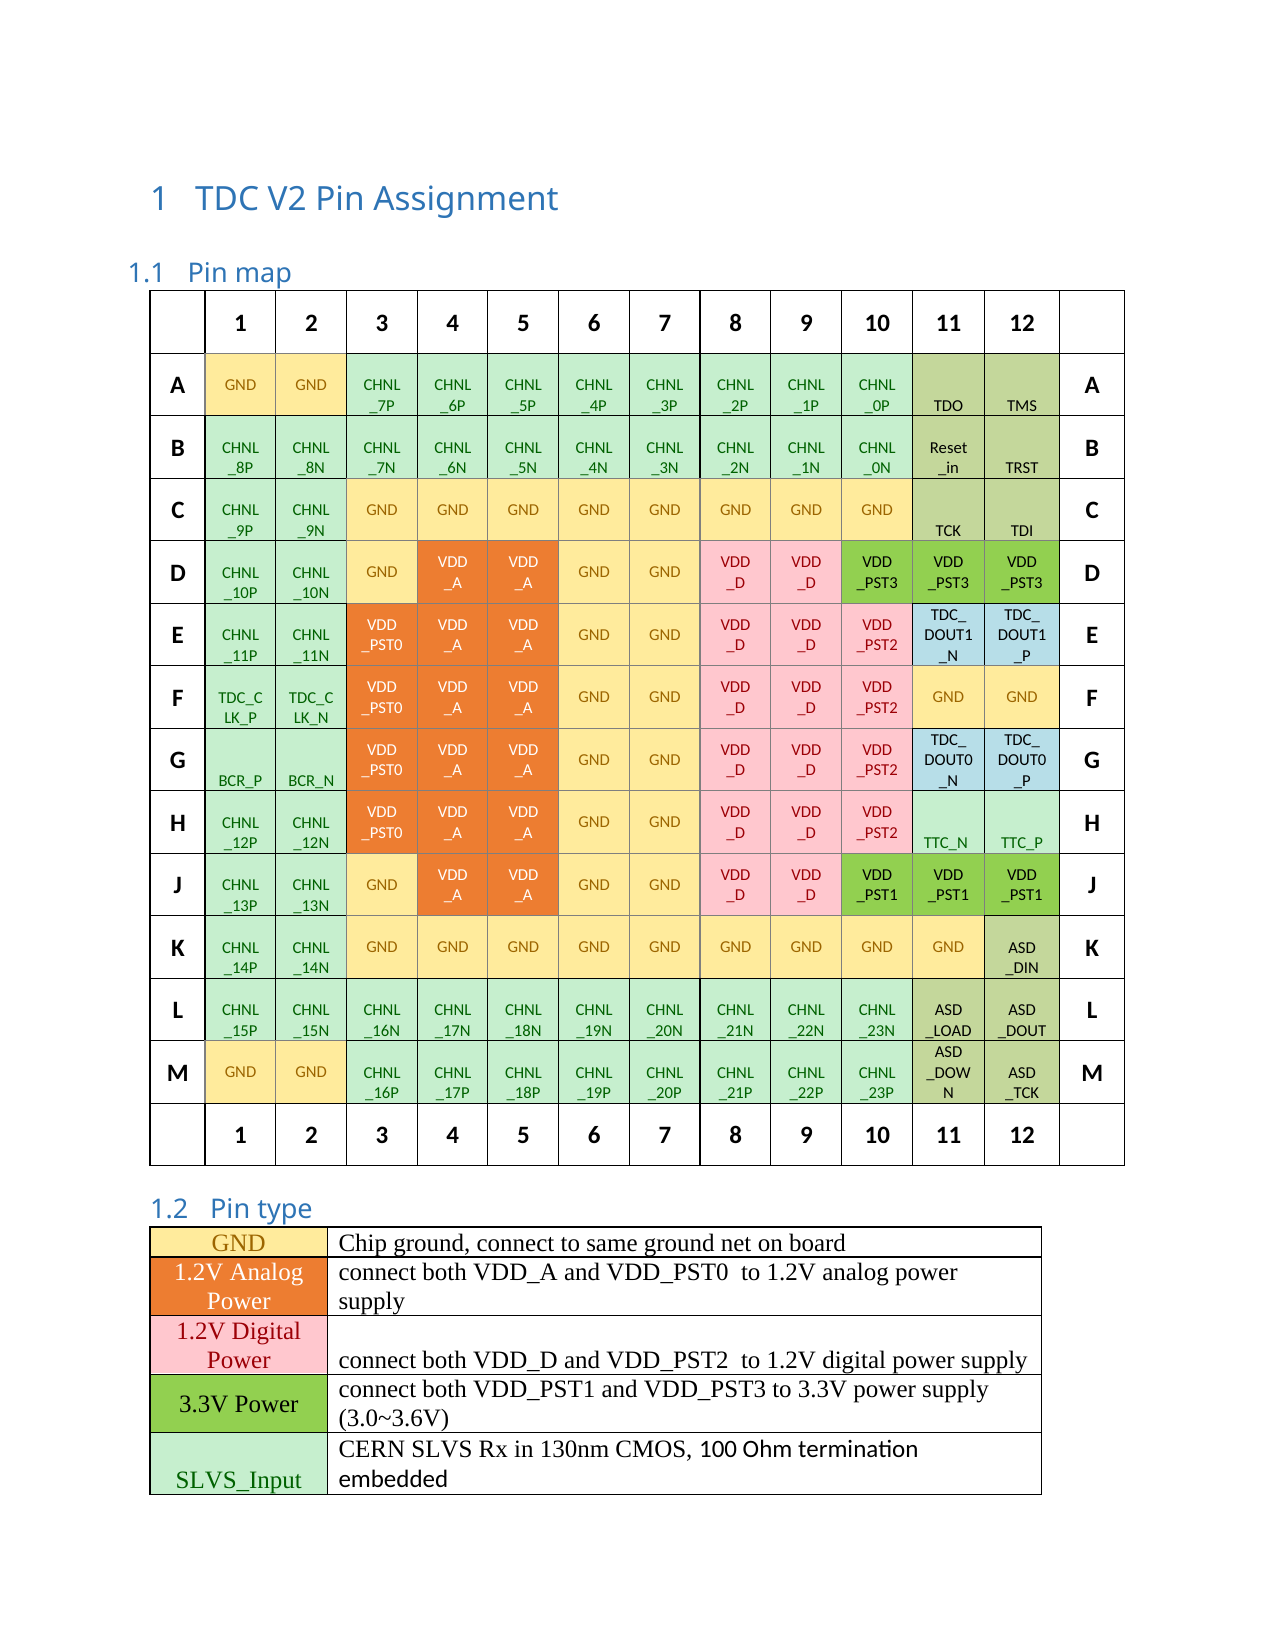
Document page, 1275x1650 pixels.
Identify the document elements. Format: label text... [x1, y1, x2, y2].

table_cell TTC_N [913, 791, 984, 853]
table_cell 1.2V Digital Power [151, 1316, 327, 1373]
table_cell CHNL _21P [701, 1041, 770, 1103]
table_cell CHNL _18N [488, 979, 558, 1040]
table_header GND [151, 1228, 327, 1256]
table_cell GND [559, 479, 629, 540]
table_cell CHNL _6P [418, 354, 487, 415]
table_cell B [1060, 416, 1124, 478]
table_cell CHNL _20N [630, 979, 699, 1040]
table_cell CHNL _12N [276, 791, 346, 853]
table_header Chip ground, connect to same ground net on board [328, 1228, 1041, 1256]
table_cell CHNL _19P [559, 1041, 629, 1103]
table_cell 11 [913, 1104, 984, 1165]
table_cell CHNL _23P [842, 1041, 912, 1103]
table_cell 1.2V Analog Power [151, 1258, 327, 1315]
table_cell B [151, 416, 204, 478]
table_cell BCR_N [276, 729, 346, 790]
table_cell TDC_CLK_N [276, 666, 346, 728]
table_cell 6 [559, 1104, 629, 1165]
table_cell VDD _PST1 [842, 854, 912, 915]
table_cell GND [559, 666, 629, 728]
table_cell 12 [985, 1104, 1059, 1165]
table_cell VDD _D [701, 854, 770, 915]
table_cell GND [276, 354, 346, 415]
table_cell CHNL _22N [771, 979, 841, 1040]
table_cell GND [206, 354, 275, 415]
table_cell L [1060, 979, 1124, 1040]
table_cell TRST [985, 416, 1059, 478]
table_cell CHNL _17N [418, 979, 487, 1040]
table_cell D [1060, 541, 1124, 603]
table_cell L [151, 979, 204, 1040]
table_cell CHNL _18P [488, 1041, 558, 1103]
table_cell GND [630, 604, 699, 665]
table_cell VDD _PST2 [842, 666, 912, 728]
table_header 4 [418, 291, 487, 353]
table_cell TCK [913, 479, 984, 540]
table_cell VDD _A [418, 729, 487, 790]
table_cell K [1060, 916, 1124, 978]
table_cell VDD _D [771, 604, 841, 665]
table_cell VDD _D [701, 729, 770, 790]
table_cell GND [347, 479, 417, 540]
table_cell 8 [701, 1104, 770, 1165]
table_cell GND [701, 916, 770, 978]
table_cell GND [488, 479, 558, 540]
table_cell GND [559, 729, 629, 790]
table_cell 3 [347, 1104, 417, 1165]
table_cell VDD _D [771, 791, 841, 853]
table_cell CHNL _14P [206, 916, 275, 978]
table_cell GND [630, 854, 699, 915]
table_cell CHNL _7P [347, 354, 417, 415]
table_cell A [1060, 354, 1124, 415]
table_cell TDC_CLK_P [206, 666, 275, 728]
table_cell 9 [771, 1104, 841, 1165]
table_cell VDD _PST0 [347, 791, 417, 853]
table_cell VDD _A [488, 666, 558, 728]
table_cell connect both VDD_PST1 and VDD_PST3 to 3.3V power supply (3.0~3.6V) [328, 1375, 1041, 1432]
table_cell VDD _A [488, 541, 558, 603]
table_cell VDD _A [488, 729, 558, 790]
table_cell E [1060, 604, 1124, 665]
table_cell GND [630, 666, 699, 728]
table_header 9 [771, 291, 841, 353]
table_cell CHNL _16N [347, 979, 417, 1040]
table_cell GND [559, 604, 629, 665]
table_cell GND [630, 479, 699, 540]
table_cell VDD _A [488, 604, 558, 665]
table_cell GND [630, 916, 699, 978]
table_header 5 [488, 291, 558, 353]
table_cell VDD _A [418, 604, 487, 665]
table_cell GND [206, 1041, 275, 1103]
table_cell F [151, 666, 204, 728]
table_cell CHNL _14N [276, 916, 346, 978]
table_cell Reset _in [913, 416, 984, 478]
table_cell CHNL _8P [206, 416, 275, 478]
table_cell GND [488, 916, 558, 978]
table_cell GND [559, 541, 629, 603]
table_cell TDC_ DOUT0_P [985, 729, 1059, 790]
table_header 1 [206, 291, 275, 353]
table_cell C [1060, 479, 1124, 540]
table_cell CHNL _21N [701, 979, 770, 1040]
table_cell CHNL _10P [206, 541, 275, 603]
table_cell G [1060, 729, 1124, 790]
table_header [151, 291, 204, 353]
table_cell VDD _A [488, 791, 558, 853]
table_cell CHNL _23N [842, 979, 912, 1040]
table_cell VDD _PST0 [347, 729, 417, 790]
table_cell M [151, 1041, 204, 1103]
table_cell CHNL _13N [276, 854, 346, 915]
table_cell 10 [842, 1104, 912, 1165]
table_cell GND [771, 916, 841, 978]
table_cell GND [418, 916, 487, 978]
table_cell F [1060, 666, 1124, 728]
table_cell VDD _PST3 [842, 541, 912, 603]
table_cell 2 [276, 1104, 346, 1165]
table_cell CHNL _1N [771, 416, 841, 478]
table_cell M [1060, 1041, 1124, 1103]
table_cell VDD _A [418, 541, 487, 603]
table_cell VDD _PST2 [842, 729, 912, 790]
table_header 2 [276, 291, 346, 353]
table_cell TDI [985, 479, 1059, 540]
table_cell GND [842, 916, 912, 978]
table_cell 4 [418, 1104, 487, 1165]
table_cell VDD _PST3 [985, 541, 1059, 603]
table_cell VDD _D [701, 541, 770, 603]
table_cell VDD _PST1 [913, 854, 984, 915]
table_header 8 [701, 291, 770, 353]
table_cell BCR_P [206, 729, 275, 790]
table_cell TDO [913, 354, 984, 415]
table_cell CHNL _12P [206, 791, 275, 853]
table_cell VDD _PST1 [985, 854, 1059, 915]
table_header [1060, 291, 1124, 353]
table_cell CHNL _17P [418, 1041, 487, 1103]
table_cell E [151, 604, 204, 665]
table_cell GND [913, 666, 984, 728]
table_cell CHNL _9N [276, 479, 346, 540]
table_header 11 [913, 291, 984, 353]
table_cell ASD _TCK [985, 1041, 1059, 1103]
table_cell GND [559, 916, 629, 978]
table_cell ASD _DIN [985, 916, 1059, 978]
table_cell 5 [488, 1104, 558, 1165]
table_cell VDD _D [701, 791, 770, 853]
table_cell CHNL _3N [630, 416, 699, 478]
table_cell CHNL _4N [559, 416, 629, 478]
table_cell VDD _D [771, 729, 841, 790]
table_cell GND [913, 916, 984, 978]
table_cell CHNL _11N [276, 604, 346, 665]
table_cell VDD _A [418, 791, 487, 853]
table_cell CHNL _0N [842, 416, 912, 478]
table_cell TDC_ DOUT1_N [913, 604, 984, 665]
table_cell CHNL _16P [347, 1041, 417, 1103]
table_cell CHNL _0P [842, 354, 912, 415]
table_cell [1060, 1104, 1124, 1165]
table_cell CHNL _19N [559, 979, 629, 1040]
table_cell SLVS_Input [151, 1433, 327, 1494]
table_cell ASD _LOAD [913, 979, 984, 1040]
table_cell 3.3V Power [151, 1375, 327, 1432]
table_cell CHNL _2N [701, 416, 770, 478]
table_cell GND [630, 541, 699, 603]
table_cell CHNL _20P [630, 1041, 699, 1103]
table_cell GND [347, 541, 417, 603]
table_cell A [151, 354, 204, 415]
table_cell CHNL _2P [701, 354, 770, 415]
table_cell GND [771, 479, 841, 540]
table_cell H [151, 791, 204, 853]
table_cell CHNL _4P [559, 354, 629, 415]
table_cell GND [559, 791, 629, 853]
table_cell K [151, 916, 204, 978]
table_cell J [151, 854, 204, 915]
table_header 12 [985, 291, 1059, 353]
table_cell [151, 1104, 204, 1165]
table_cell TMS [985, 354, 1059, 415]
table_cell CHNL _10N [276, 541, 346, 603]
table_cell CHNL _8N [276, 416, 346, 478]
table_cell CHNL _6N [418, 416, 487, 478]
table_cell GND [347, 854, 417, 915]
table_cell CHNL _11P [206, 604, 275, 665]
table_cell GND [985, 666, 1059, 728]
table_cell CHNL _1P [771, 354, 841, 415]
table_cell GND [701, 479, 770, 540]
table_cell GND [630, 729, 699, 790]
table_cell GND [630, 791, 699, 853]
table_cell GND [559, 854, 629, 915]
table_cell ASD _DOWN [913, 1041, 984, 1103]
table_cell CHNL _13P [206, 854, 275, 915]
table_cell CHNL _3P [630, 354, 699, 415]
table_cell CHNL _5P [488, 354, 558, 415]
table_cell connect both VDD_D and VDD_PST2 to 1.2V digital power supply [328, 1316, 1041, 1373]
table_cell VDD _D [701, 604, 770, 665]
table_cell C [151, 479, 204, 540]
table_cell GND [418, 479, 487, 540]
table_cell VDD _PST2 [842, 604, 912, 665]
table_header 6 [559, 291, 629, 353]
subtitle TDC V2 Pin Assignment [150, 175, 1125, 220]
table_cell TDC_ DOUT1_P [985, 604, 1059, 665]
table_cell GND [842, 479, 912, 540]
table_header 7 [630, 291, 699, 353]
table_cell VDD _D [771, 666, 841, 728]
table_cell VDD _A [488, 854, 558, 915]
table_cell VDD _PST0 [347, 666, 417, 728]
table_cell VDD _PST2 [842, 791, 912, 853]
table_cell VDD _A [418, 854, 487, 915]
table_cell TDC_ DOUT0_N [913, 729, 984, 790]
table_cell G [151, 729, 204, 790]
table_cell TTC_P [985, 791, 1059, 853]
table_cell 7 [630, 1104, 699, 1165]
table_cell 1 [206, 1104, 275, 1165]
table_cell CHNL _5N [488, 416, 558, 478]
table_cell connect both VDD_A and VDD_PST0 to 1.2V analog power supply [328, 1258, 1041, 1315]
table_cell J [1060, 854, 1124, 915]
table_cell CERN SLVS Rx in 130nm CMOS, 100 Ohm termination embedded [328, 1433, 1041, 1494]
table_cell GND [347, 916, 417, 978]
table_cell CHNL _9P [206, 479, 275, 540]
table_cell VDD _A [418, 666, 487, 728]
table_cell D [151, 541, 204, 603]
table_cell VDD _D [701, 666, 770, 728]
table_cell VDD _PST0 [347, 604, 417, 665]
table_cell CHNL _7N [347, 416, 417, 478]
table_cell CHNL _22P [771, 1041, 841, 1103]
table_cell H [1060, 791, 1124, 853]
table_cell VDD _D [771, 854, 841, 915]
table_cell CHNL _15P [206, 979, 275, 1040]
table_cell ASD _DOUT [985, 979, 1059, 1040]
subtitle Pin map [127, 253, 1125, 290]
table_cell CHNL _15N [276, 979, 346, 1040]
table_cell VDD _PST3 [913, 541, 984, 603]
table_cell GND [276, 1041, 346, 1103]
table_header 3 [347, 291, 417, 353]
table_header 10 [842, 291, 912, 353]
table_cell VDD _D [771, 541, 841, 603]
subtitle Pin type [150, 1189, 1125, 1226]
